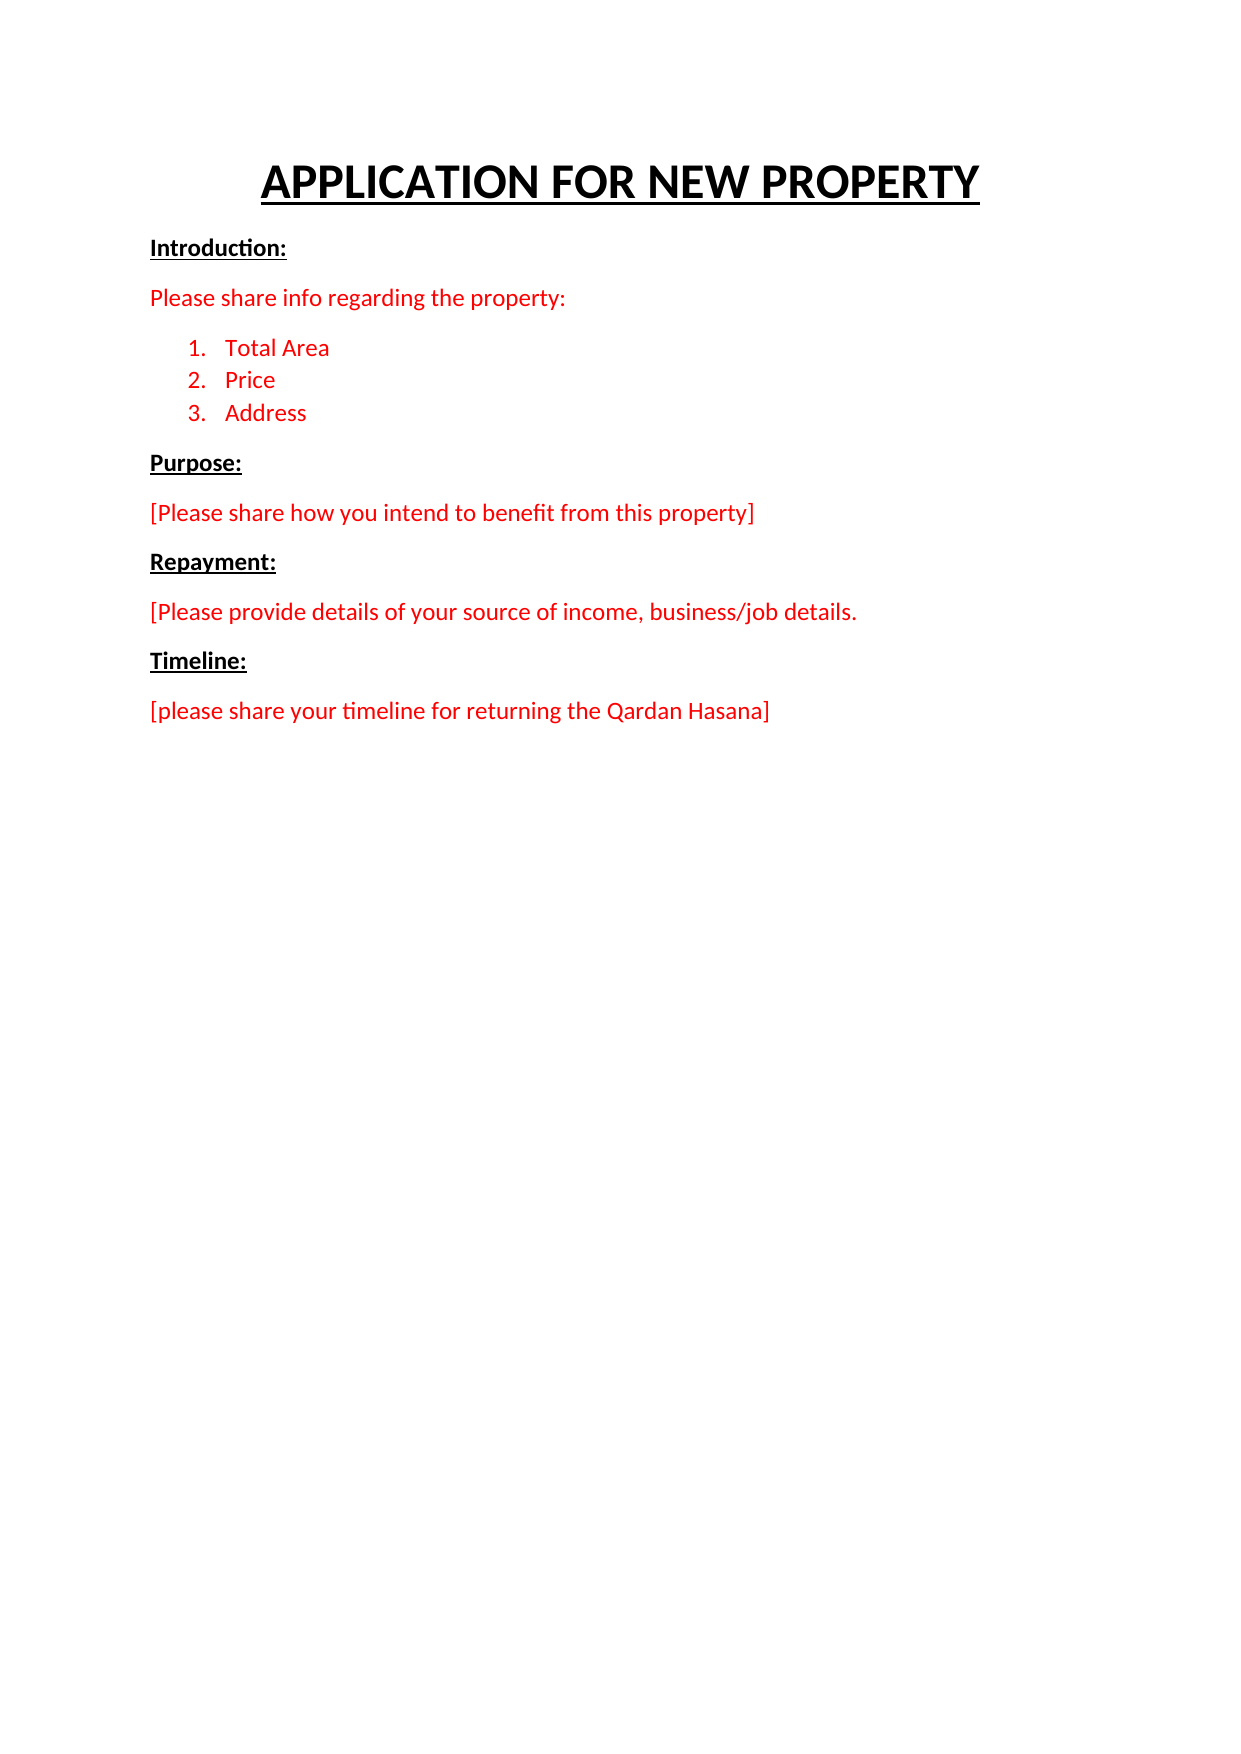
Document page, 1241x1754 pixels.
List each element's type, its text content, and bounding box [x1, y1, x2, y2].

text [please share your timeline for returning the Qardan Hasana] [150, 695, 1090, 726]
text Timeline: [150, 645, 1090, 676]
text Application for New property [150, 150, 1090, 211]
list Address [187, 397, 1090, 428]
text Purpose: [150, 447, 1090, 478]
text Introduction: [150, 232, 1090, 263]
text [Please share how you intend to benefit from this property] [150, 497, 1090, 527]
text Repayment: [150, 546, 1090, 577]
text [Please provide details of your source of income, business/job details. [150, 596, 1090, 626]
list Price [187, 364, 1090, 395]
text Please share info regarding the property: [150, 282, 1090, 313]
list Total Area [187, 332, 1090, 362]
